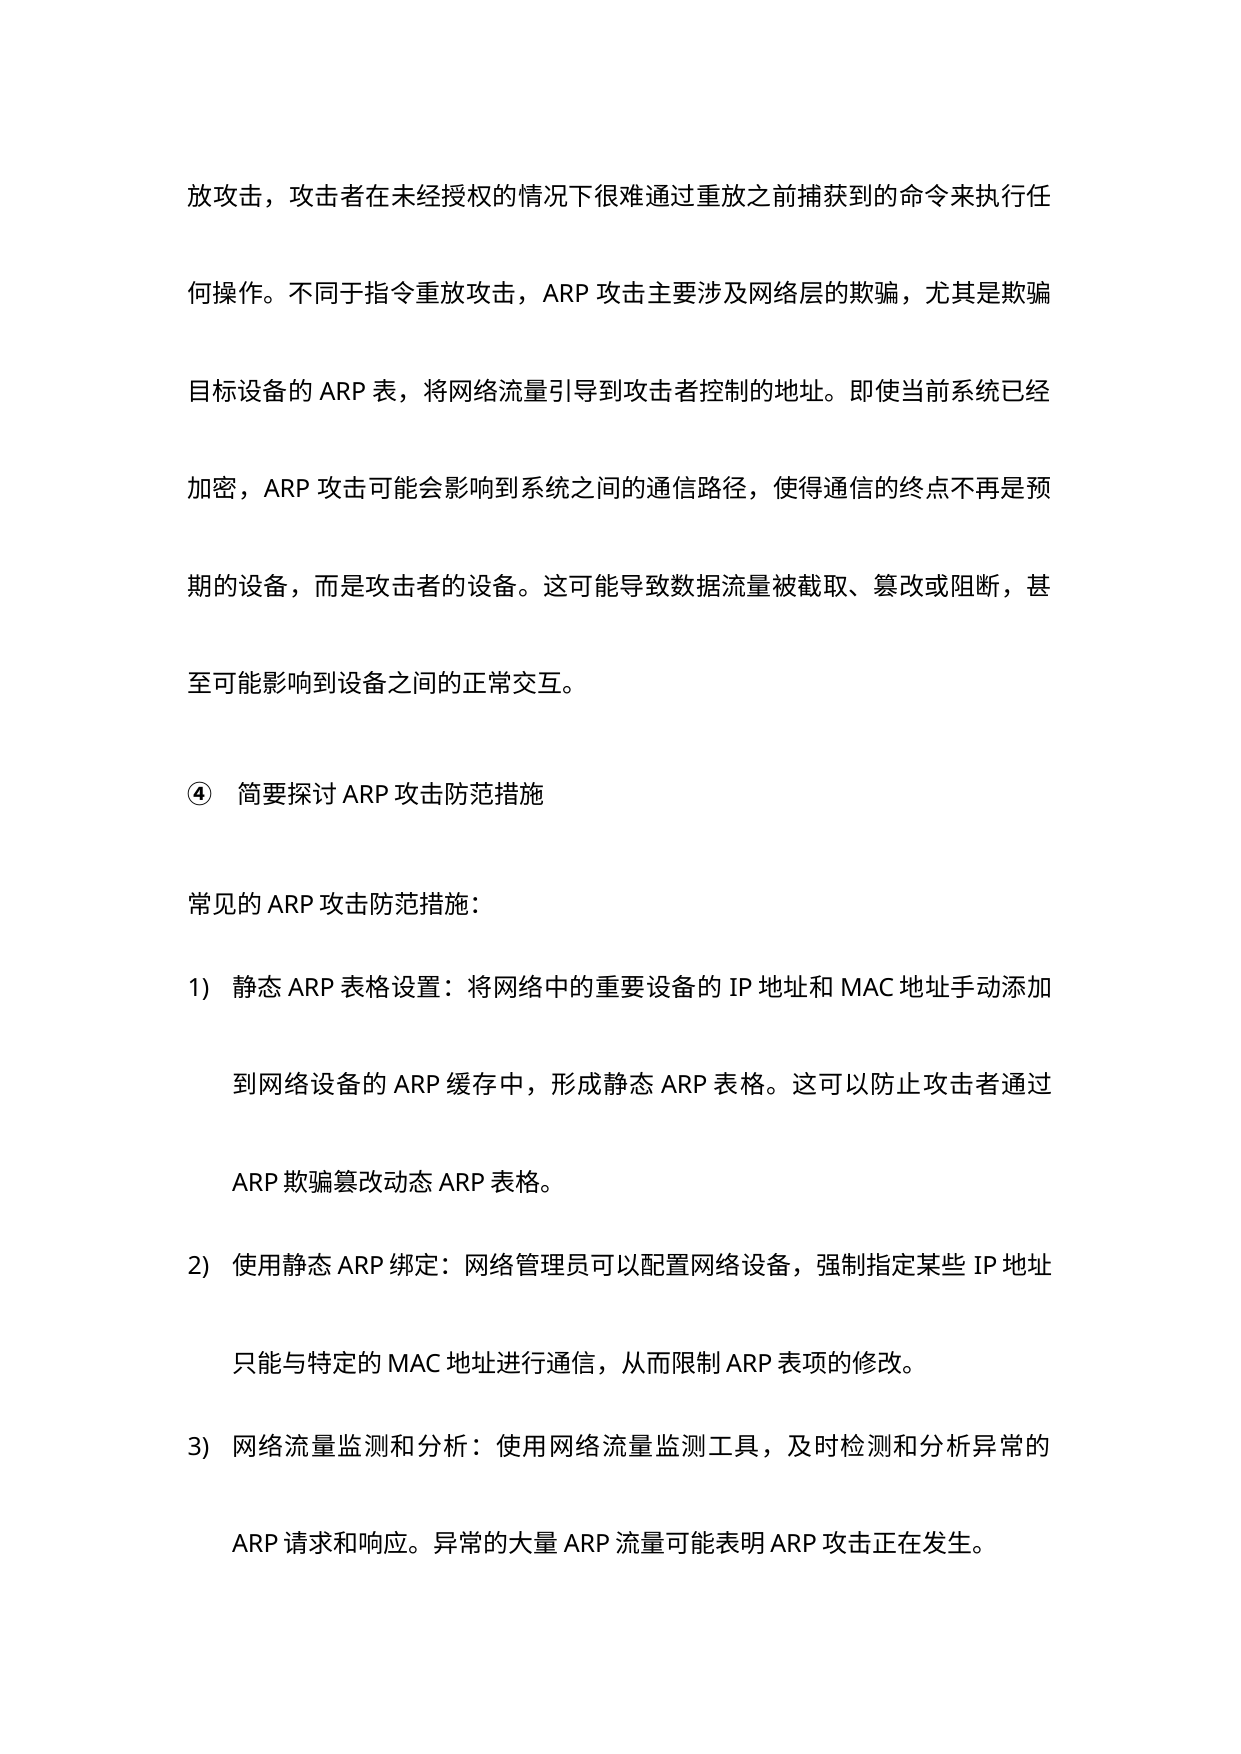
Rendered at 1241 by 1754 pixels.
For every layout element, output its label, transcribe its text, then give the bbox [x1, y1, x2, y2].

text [187, 162, 1053, 714]
subtitle 简要探讨ARP攻击防范措施 [137, 760, 1053, 825]
list 使用静态ARP绑定：网络管理员可以配置网络设备，强制指定某些IP地址只能与特定的MAC地址进行通信，从而限制ARP表项的修改。 [187, 1231, 1053, 1394]
list 网络流量监测和分析：使用网络流量监测工具，及时检测和分析异常的ARP请求和响应。异常的大量ARP流量可能表明ARP攻击正在发生。 [187, 1412, 1053, 1574]
list 静态ARP表格设置：将网络中的重要设备的IP地址和MAC地址手动添加到网络设备的ARP缓存中，形成静态ARP表格。这可以防止攻击者通过ARP欺骗篡改动态ARP表格。 [187, 953, 1053, 1213]
text 常见的ARP攻击防范措施： [187, 870, 1053, 935]
